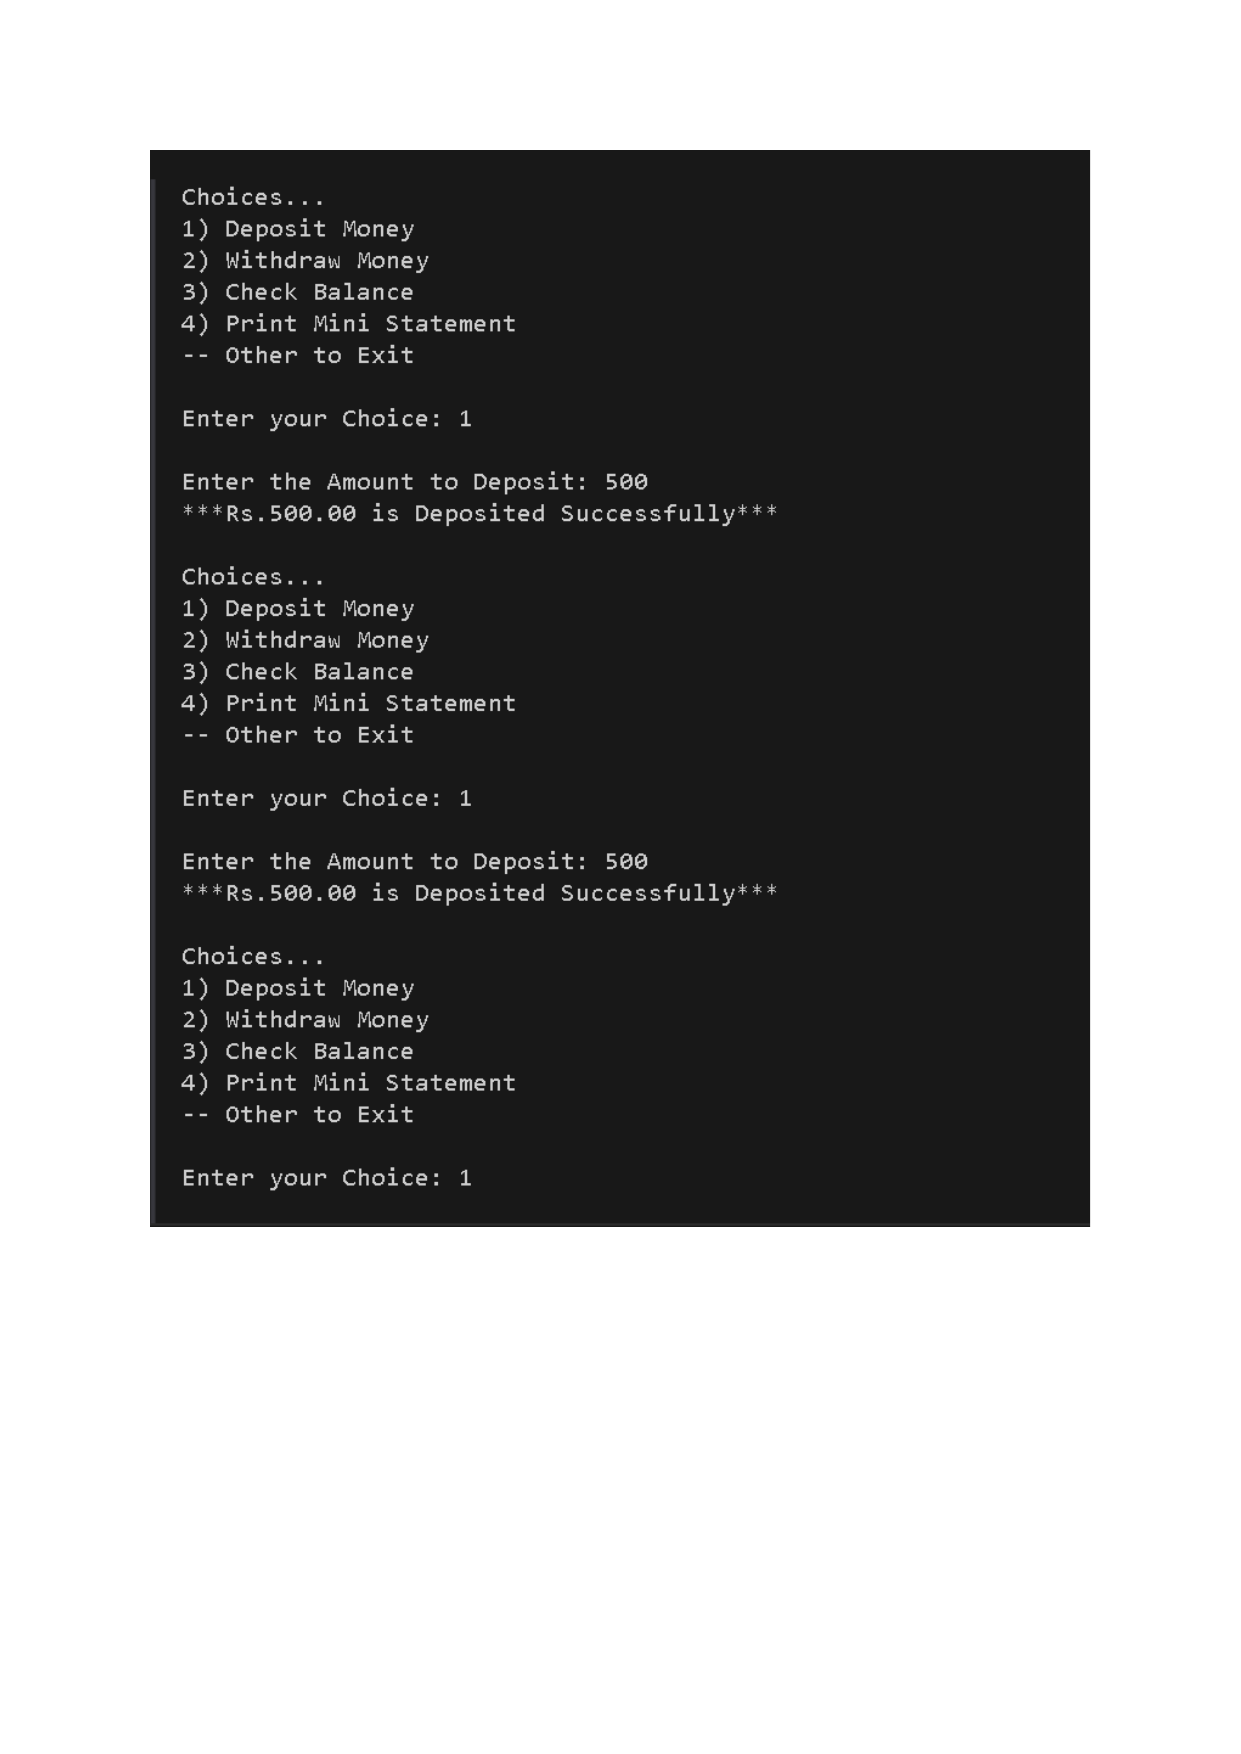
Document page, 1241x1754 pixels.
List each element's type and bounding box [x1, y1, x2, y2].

picture [150, 150, 1091, 1227]
